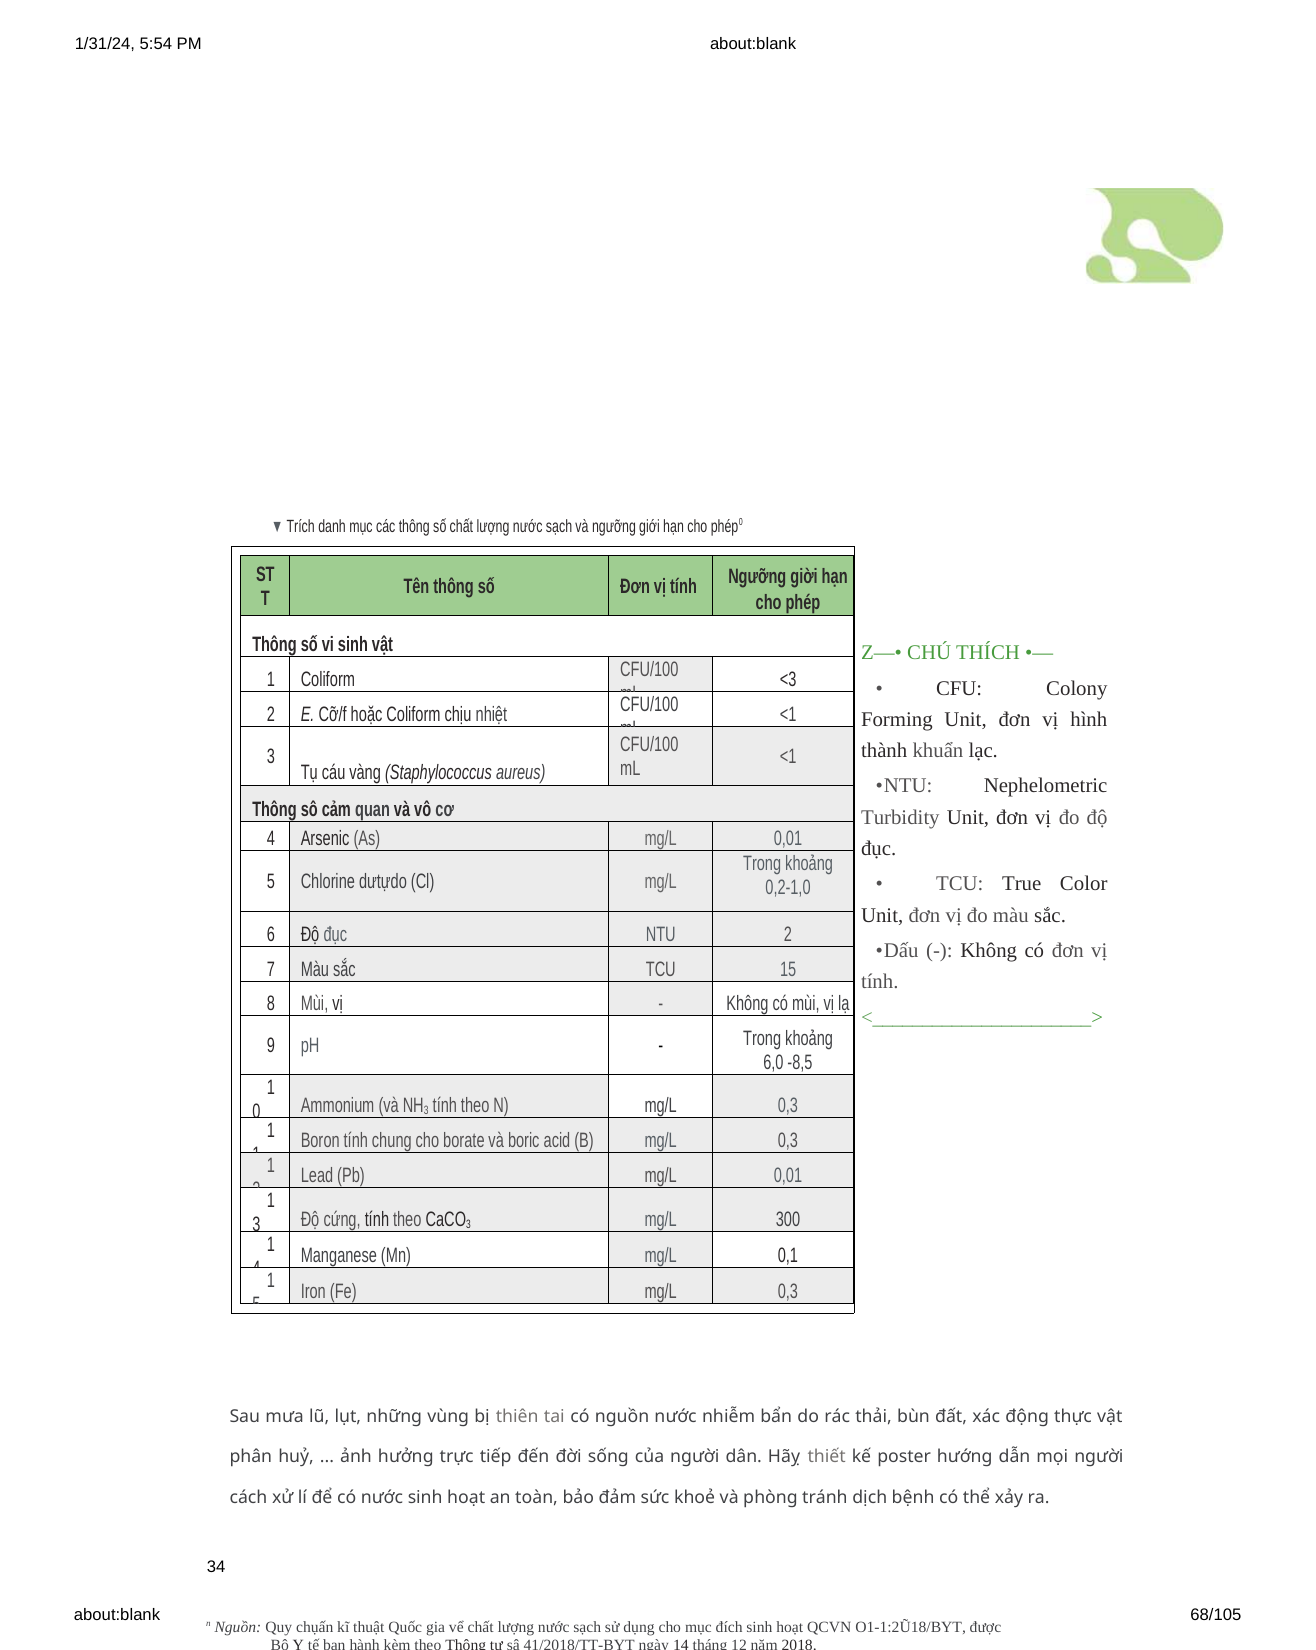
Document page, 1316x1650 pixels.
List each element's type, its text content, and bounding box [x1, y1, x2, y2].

table_header Ngưỡng giời hạn cho phép [713, 556, 853, 615]
table_cell 15 [713, 947, 853, 981]
table_cell 300 [713, 1188, 853, 1231]
table_cell Màu sắc [290, 947, 608, 981]
table_cell CFU/100 mL [609, 692, 712, 726]
table_cell Ammonium (và NH3 tính theo N) [290, 1075, 608, 1117]
table_cell Trong khoảng 0,2-1,0 [713, 851, 853, 911]
table_cell mg/L [609, 1153, 712, 1187]
table_cell Chlorine dưtựdo (Cl) [290, 851, 608, 911]
table_cell 6 [241, 912, 289, 946]
text ▼ Trích danh mục các thông số chất lượng nước sạch và ngưỡng giới hạn cho phép0 [271, 516, 809, 537]
table_cell 3 [241, 727, 289, 785]
table_cell 0,3 [713, 1118, 853, 1152]
table_cell E. Cỡ/f hoặc Coliform chịu nhiệt [290, 692, 608, 726]
list Dấu (-): Không có đơn vị tính. [861, 938, 1107, 993]
table_cell <1 [713, 727, 853, 785]
table_cell 2 [713, 912, 853, 946]
table_cell Độ cứng, tính theo CaCO3 [290, 1188, 608, 1231]
table_cell 13 [241, 1188, 289, 1231]
table_cell <3 [713, 657, 853, 691]
table_cell Boron tính chung cho borate và boric acid (B) [290, 1118, 608, 1152]
table_cell TCU [609, 947, 712, 981]
table_header Đơn vị tính [609, 556, 712, 615]
table_cell 0,01 [713, 822, 853, 850]
table_cell Arsenic (As) [290, 822, 608, 850]
table_cell 2 [241, 692, 289, 726]
table_cell mg/L [609, 851, 712, 911]
table_cell Không có mùi, vị lạ [713, 982, 853, 1015]
table_cell 9 [241, 1016, 289, 1074]
table_cell 11 [241, 1118, 289, 1152]
table_cell - [609, 982, 712, 1015]
table_cell 0,3 [713, 1268, 853, 1303]
table_cell Coliform [290, 657, 608, 691]
table_cell CFU/100 mL [609, 727, 712, 785]
table_cell Mùi, vị [290, 982, 608, 1015]
table_cell 10 [241, 1075, 289, 1117]
text n Nguồn: Quy chụấn kĩ thuật Quốc gia vể chất lượng nước sạch sử dụng cho mục đích sinh hoạt QCVN O1-1:2Ũ18/BYT, được Bộ Y tế ban hành kèm theo Thông tư sâ 41/2018/TT-BYT ngày 14 tháng 12 năm 2018. [206, 1618, 1002, 1650]
table_cell NTU [609, 912, 712, 946]
table_cell 0,3 [713, 1075, 853, 1117]
table_cell 0,1 [713, 1232, 853, 1267]
table_cell Độ đục [290, 912, 608, 946]
text < > [861, 1005, 1107, 1029]
table_cell Thông sô cảm quan và vô cơ [241, 786, 853, 821]
table_cell - [609, 1016, 712, 1074]
table_header Tên thông số [290, 556, 608, 615]
table_cell Iron (Fe) [290, 1268, 608, 1303]
table_cell 12 [241, 1153, 289, 1187]
text Z—• CHÚ THÍCH •— [861, 640, 1107, 664]
table_cell mg/L [609, 822, 712, 850]
list TCU: True Color Unit, đơn vị đo màu sắc. [861, 871, 1107, 927]
list CFU: Colony Forming Unit, đơn vị hình thành khuẩn lạc. [861, 676, 1107, 762]
table_cell CFU/100 mL [609, 657, 712, 691]
table_cell pH [290, 1016, 608, 1074]
table_cell <1 [713, 692, 853, 726]
table_header STT [241, 556, 289, 615]
table_cell mg/L [609, 1188, 712, 1231]
table_cell Manganese (Mn) [290, 1232, 608, 1267]
table_cell 8 [241, 982, 289, 1015]
list NTU: Nephelometric Turbidity Unit, đơn vị đo độ đục. [861, 773, 1107, 860]
table_cell 14 [241, 1232, 289, 1267]
table_cell 0,01 [713, 1153, 853, 1187]
table_cell Trong khoảng 6,0 -8,5 [713, 1016, 853, 1074]
table_cell 4 [241, 822, 289, 850]
table_cell mg/L [609, 1075, 712, 1117]
table_cell 15 [241, 1268, 289, 1303]
table_cell mg/L [609, 1268, 712, 1303]
table_cell mg/L [609, 1118, 712, 1152]
picture [1085, 188, 1224, 284]
table_cell 1 [241, 657, 289, 691]
table_cell mg/L [609, 1232, 712, 1267]
text Sau mưa lũ, lụt, những vùng bị thiên tai có nguồn nước nhiễm bẩn do rác thải, bùn đất, xác động thực vật phân huỷ, ... ảnh hưởng trực tiếp đến đời sống của người dân. Hãỵ thiết kế poster hướng dẫn mọi người cách xử lí để có nước sinh hoạt an toàn, bảo đảm sức khoẻ và phòng tránh dịch bệnh có thể xảy ra. [229, 1404, 1124, 1508]
table_cell Thông số vi sinh vật [241, 616, 853, 656]
table_cell 7 [241, 947, 289, 981]
table_cell Tụ cáu vàng (Staphylococcus aureus) [290, 727, 608, 785]
table_cell Lead (Pb) [290, 1153, 608, 1187]
table_cell 5 [241, 851, 289, 911]
